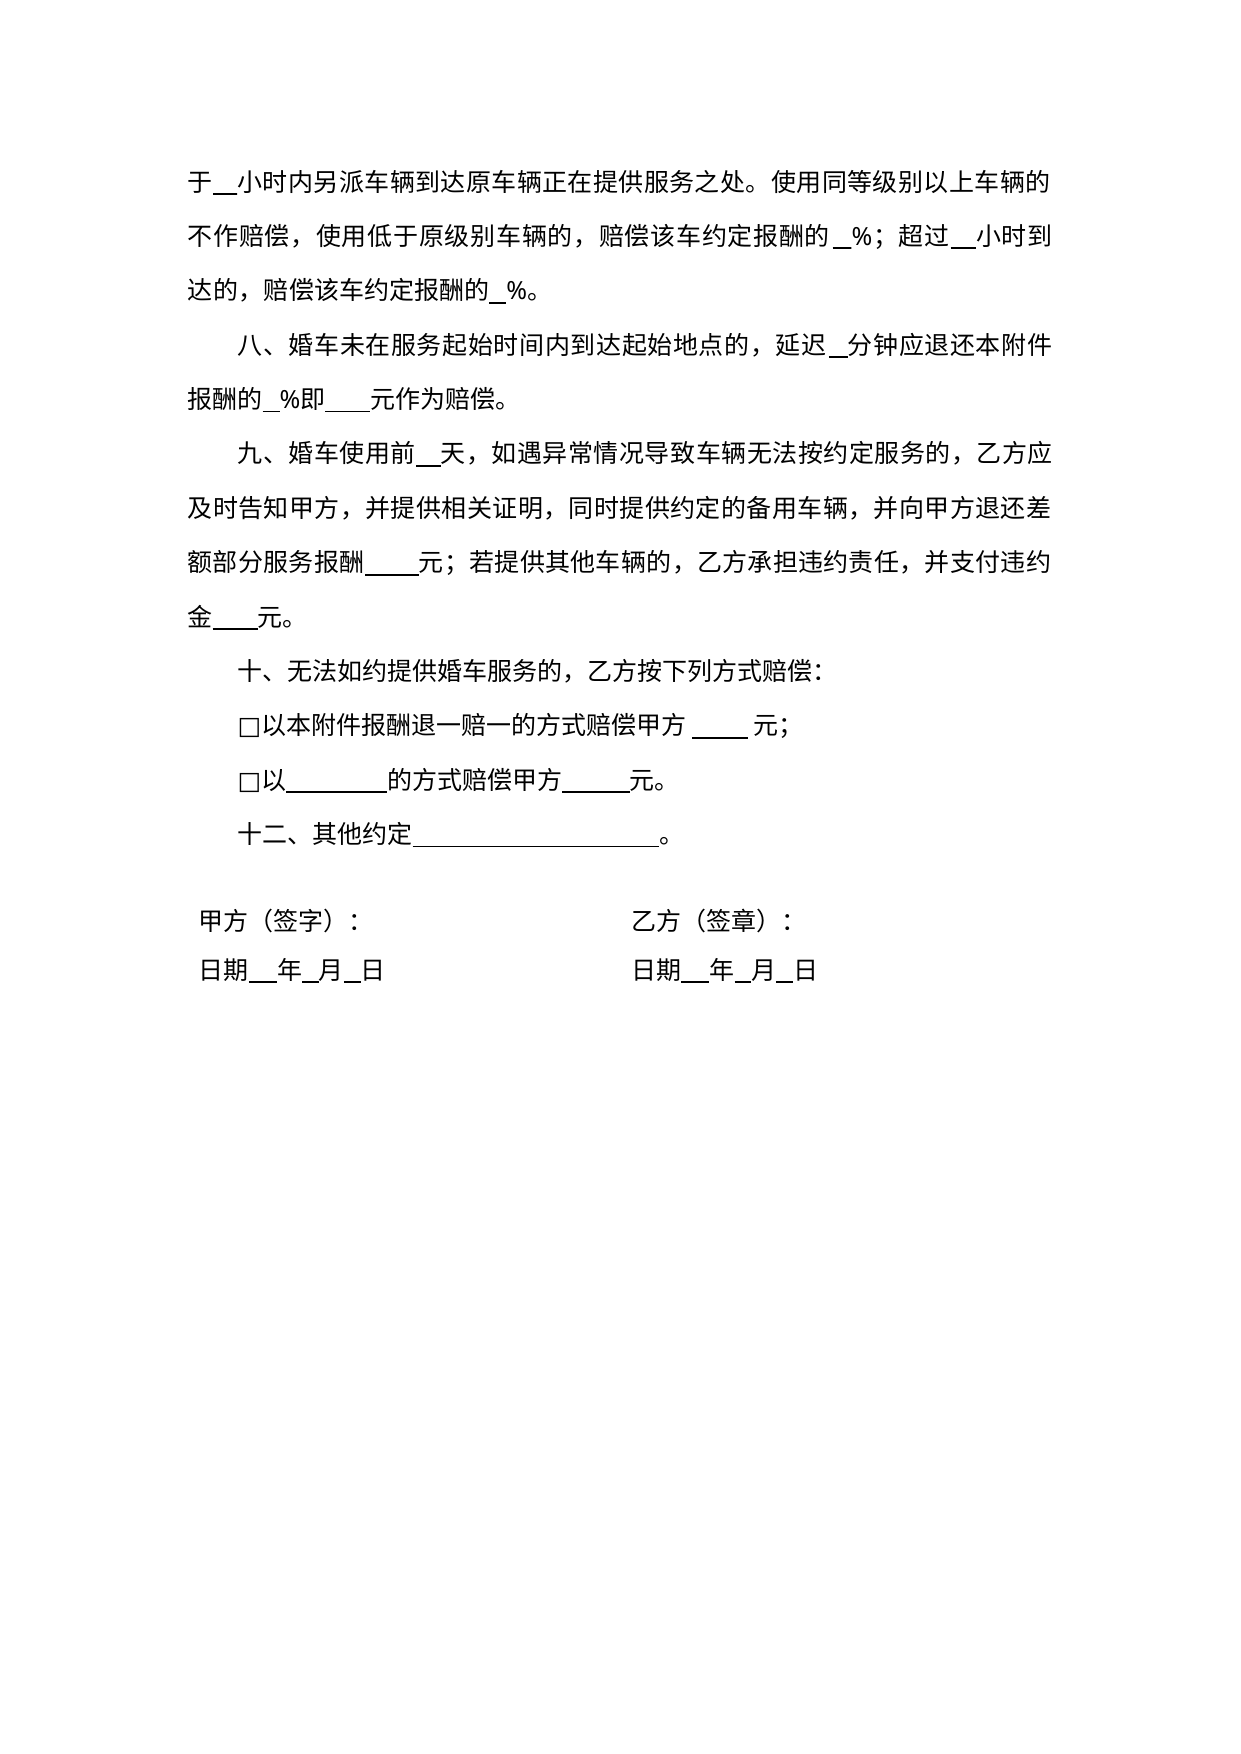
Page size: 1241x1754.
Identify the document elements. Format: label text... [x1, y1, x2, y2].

table_cell 日期 年 月 日 [188, 950, 620, 999]
table_header 乙方（签章）： [620, 901, 1053, 950]
table_cell 日期 年 月 日 [620, 950, 1053, 999]
table_header 甲方（签字）： [188, 901, 620, 950]
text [187, 162, 1053, 307]
text 十、无法如约提供婚车服务的，乙方按下列方式赔偿： [187, 651, 1053, 688]
text 八、婚车未在服务起始时间内到达起始地点的，延迟 分钟应退还本附件报酬的 %即 元作为赔偿。 [187, 325, 1053, 416]
text 九、婚车使用前 天，如遇异常情况导致车辆无法按约定服务的，乙方应及时告知甲方，并提供相关证明，同时提供约定的备用车辆，并向甲方退还差额部分服务报酬 元；若提供其他车辆的，乙方承担违约责任，并支付违约金 元。 [187, 434, 1053, 633]
text 十二、其他约定 。 [187, 814, 1053, 851]
text □以 的方式赔偿甲方 元。 [187, 760, 1053, 796]
text □以本附件报酬退一赔一的方式赔偿甲方 元； [187, 706, 1053, 742]
